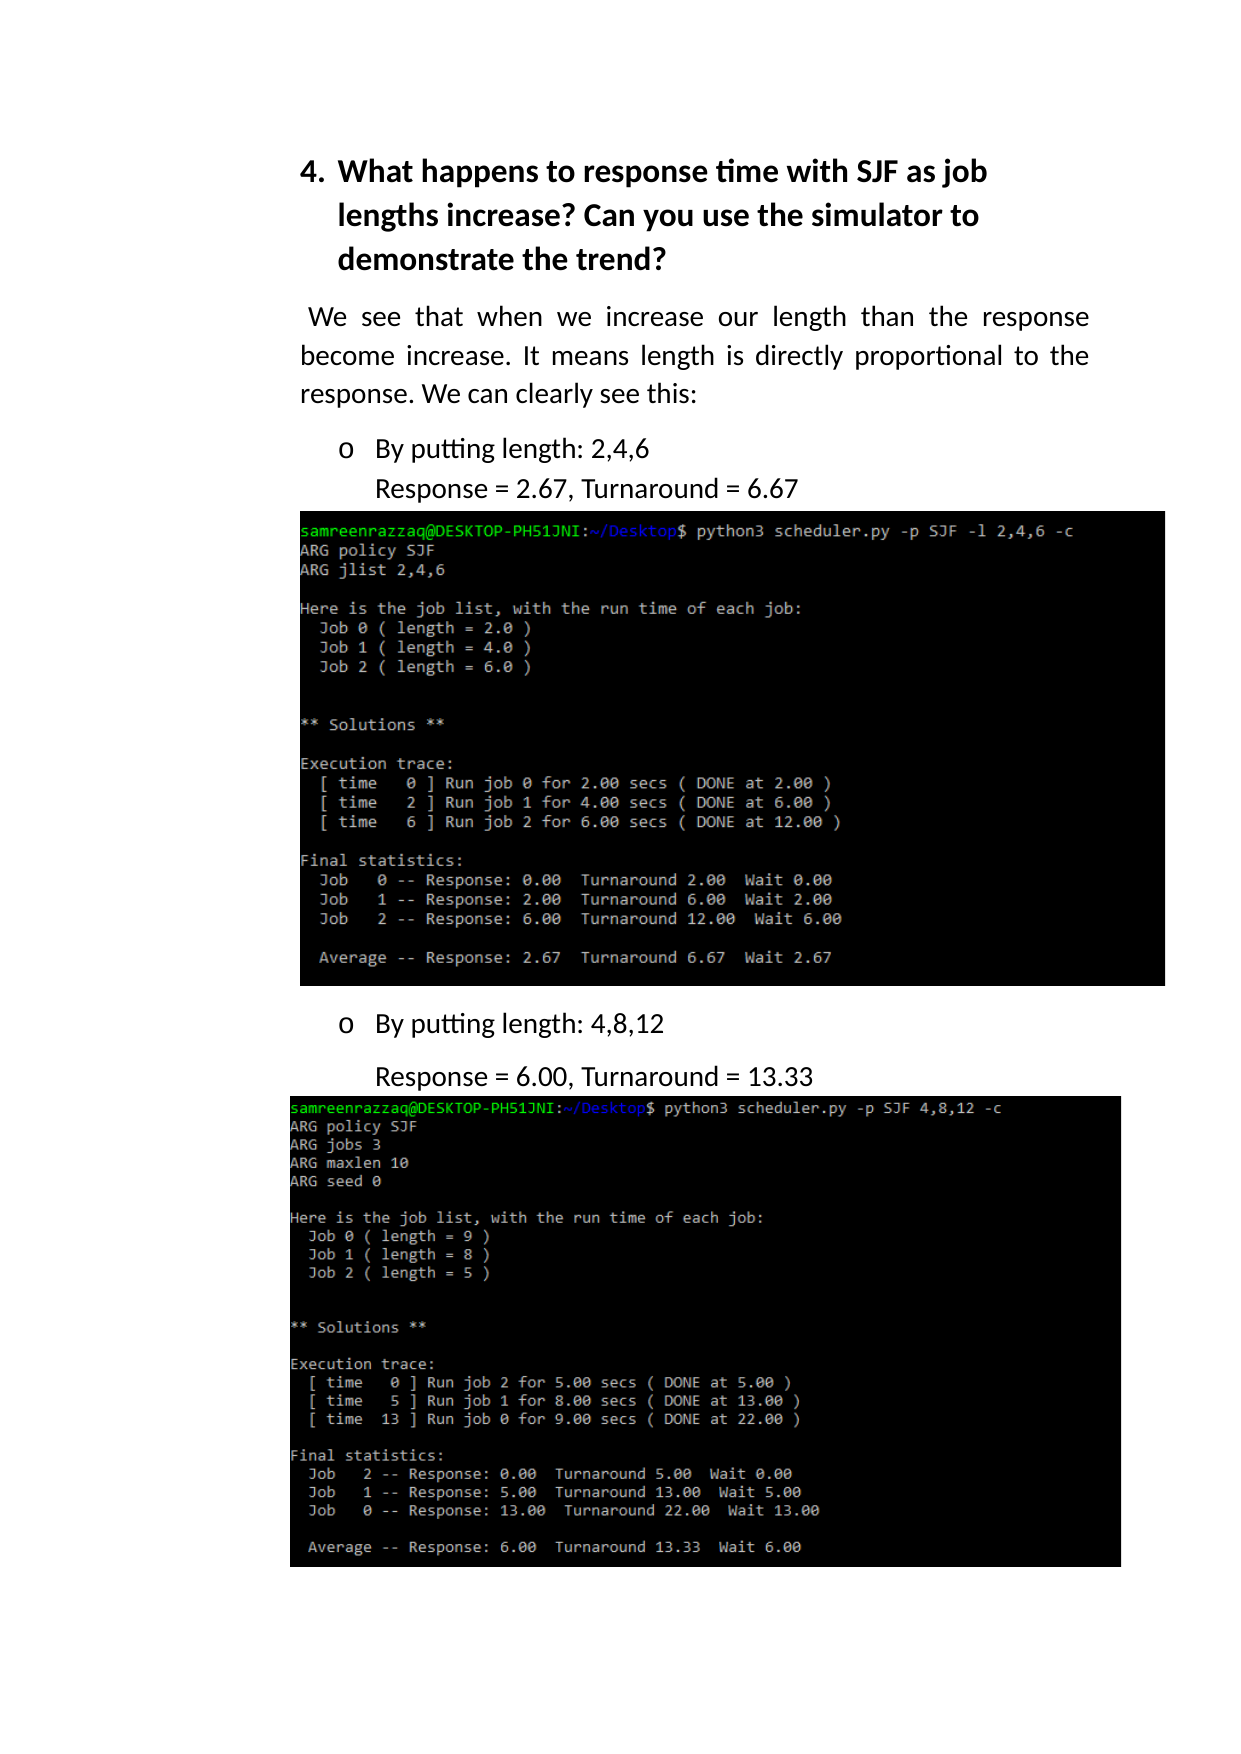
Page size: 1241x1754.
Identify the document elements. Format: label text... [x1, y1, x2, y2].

list By putting length: 4,8,12 [337, 986, 1090, 1042]
picture [290, 1096, 1122, 1567]
list What happens to response time with SJF as job lengths increase? Can you use the simulator to demonstrate the trend? [300, 150, 1090, 279]
text Response = 6.00, Turnaround = 13.33 [300, 1058, 1090, 1094]
list By putting length: 2,4,6 Response = 2.67, Turnaround = 6.67 [337, 431, 1090, 506]
picture [300, 511, 1166, 986]
text We see that when we increase our length than the response become increase. It means length is directly proportional to the response. We can clearly see this: [300, 298, 1090, 411]
